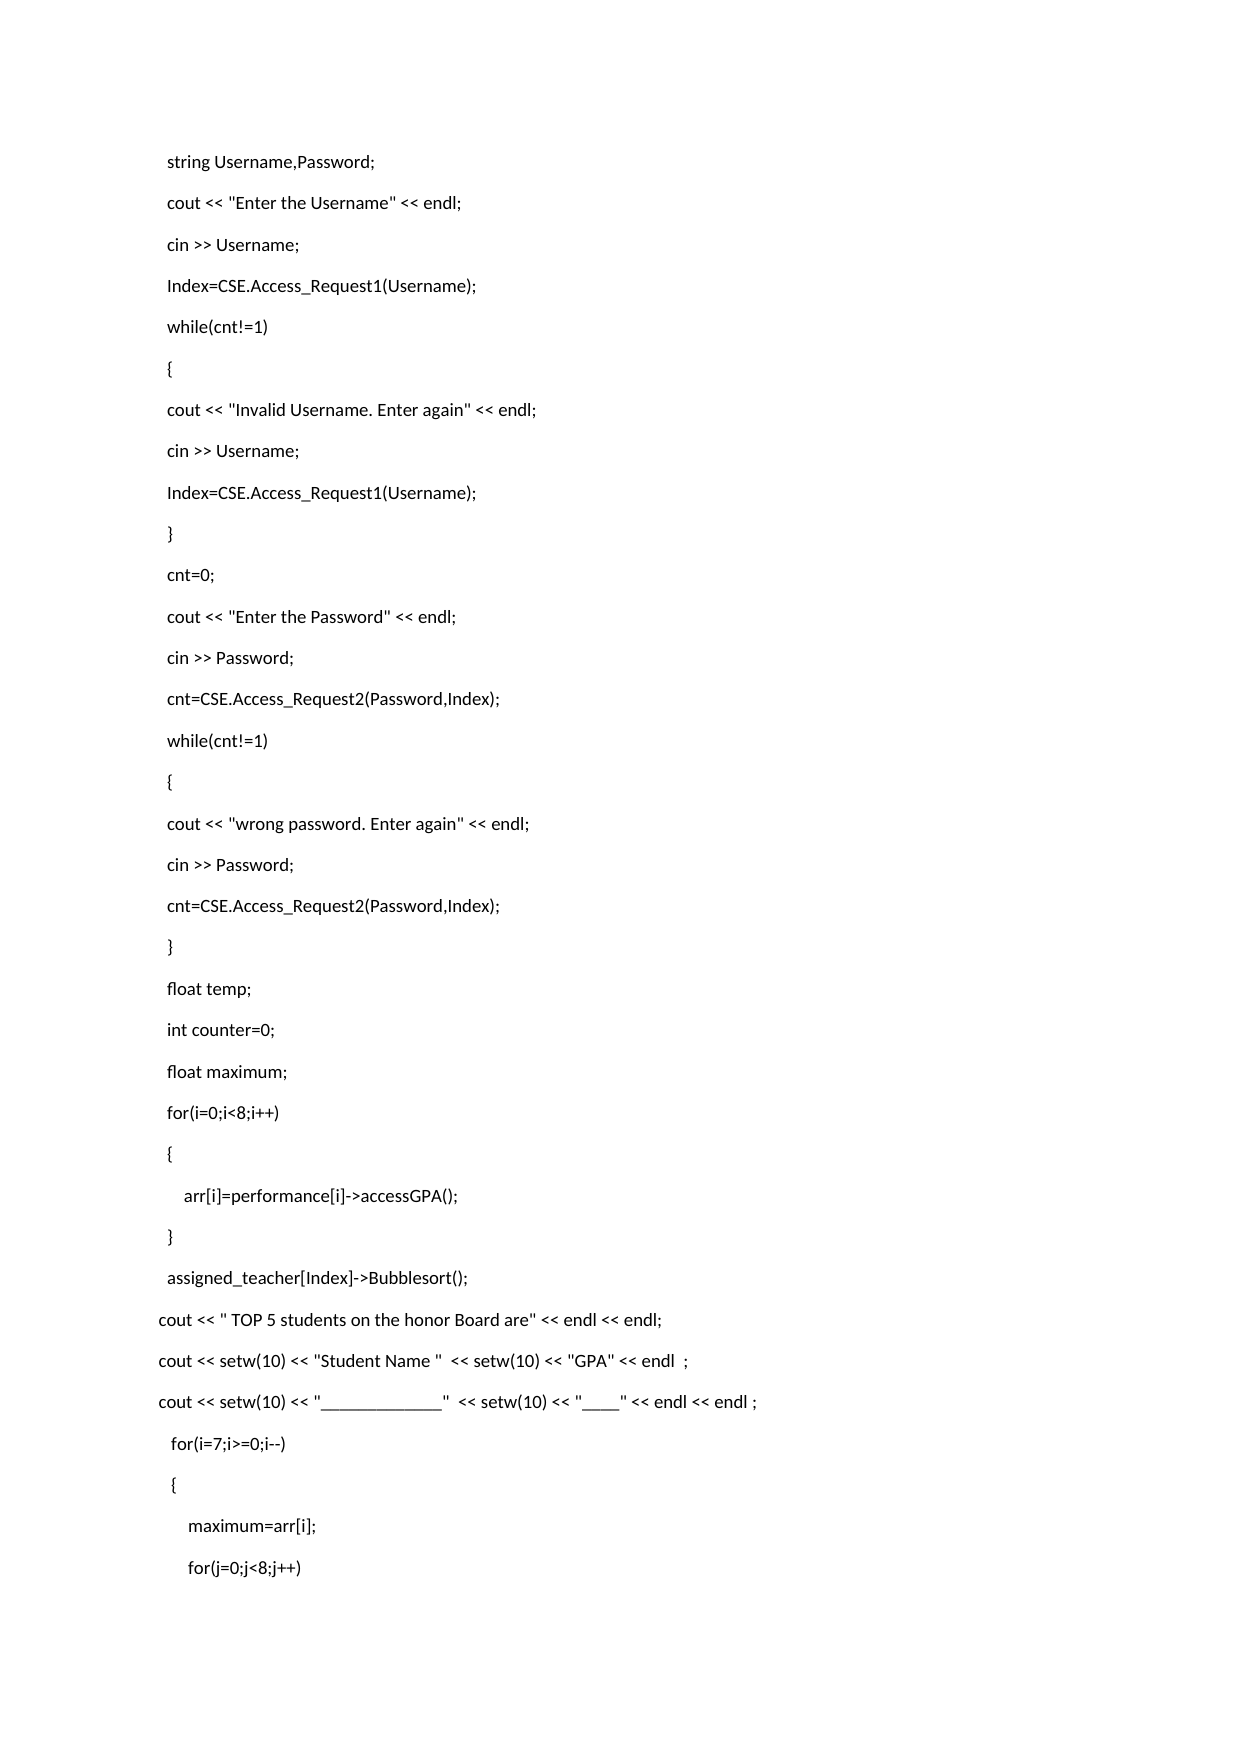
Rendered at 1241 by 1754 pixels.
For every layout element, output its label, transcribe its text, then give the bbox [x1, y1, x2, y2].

text maximum=arr[i]; [150, 1515, 1090, 1538]
text int counter=0; [150, 1018, 1090, 1041]
text cnt=CSE.Access_Request2(Password,Index); [150, 688, 1090, 711]
text { [150, 1142, 1090, 1165]
text { [150, 1473, 1090, 1496]
text float maximum; [150, 1060, 1090, 1083]
text Index=CSE.Access_Request1(Username); [150, 481, 1090, 504]
text cnt=CSE.Access_Request2(Password,Index); [150, 894, 1090, 917]
text cin >> Password; [150, 646, 1090, 669]
text arr[i]=performance[i]->accessGPA(); [150, 1184, 1090, 1207]
text cout << "Enter the Username" << endl; [150, 191, 1090, 214]
text float temp; [150, 977, 1090, 1000]
text string Username,Password; [150, 150, 1090, 173]
text for(j=0;j<8;j++) [150, 1556, 1090, 1579]
text } [150, 522, 1090, 545]
text } [150, 1225, 1090, 1248]
text cin >> Username; [150, 233, 1090, 256]
text cout << "wrong password. Enter again" << endl; [150, 812, 1090, 834]
text cout << setw(10) << "Student Name " << setw(10) << "GPA" << endl ; [150, 1349, 1090, 1372]
text { [150, 770, 1090, 793]
text cout << "Enter the Password" << endl; [150, 605, 1090, 628]
text while(cnt!=1) [150, 729, 1090, 752]
text cout << "Invalid Username. Enter again" << endl; [150, 398, 1090, 421]
text Index=CSE.Access_Request1(Username); [150, 274, 1090, 297]
text for(i=7;i>=0;i--) [150, 1432, 1090, 1455]
text while(cnt!=1) [150, 315, 1090, 338]
text for(i=0;i<8;i++) [150, 1101, 1090, 1124]
text cnt=0; [150, 563, 1090, 586]
text assigned_teacher[Index]->Bubblesort(); [150, 1267, 1090, 1289]
text { [150, 357, 1090, 380]
text cin >> Username; [150, 439, 1090, 462]
text cout << " TOP 5 students on the honor Board are" << endl << endl; [150, 1308, 1090, 1331]
text cin >> Password; [150, 853, 1090, 876]
text cout << setw(10) << "_____________" << setw(10) << "____" << endl << endl ; [150, 1391, 1090, 1413]
text } [150, 936, 1090, 959]
